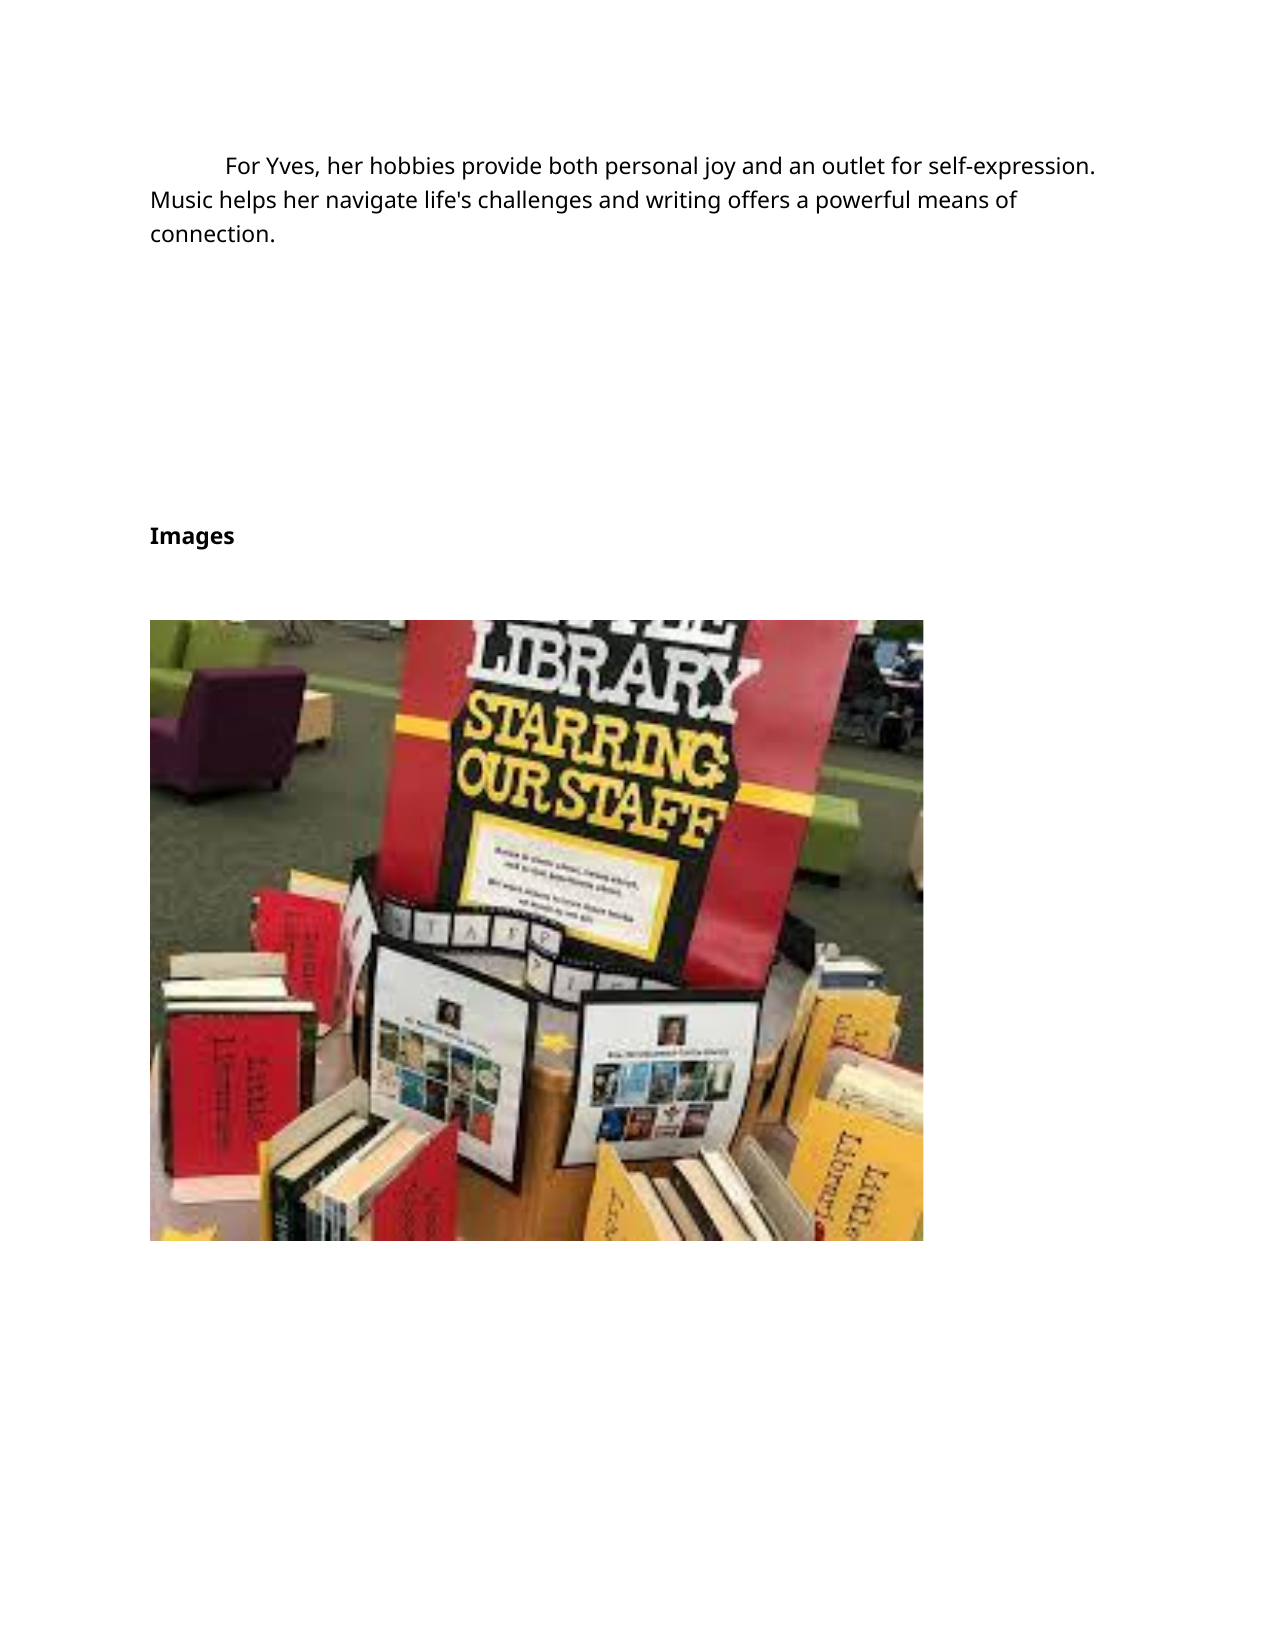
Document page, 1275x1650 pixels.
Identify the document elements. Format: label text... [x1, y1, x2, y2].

text Images [150, 520, 1125, 551]
text For Yves, her hobbies provide both personal joy and an outlet for self-expression. Music helps her navigate life's challenges and writing offers a powerful means of connection. [150, 150, 1125, 249]
picture [150, 620, 924, 1241]
